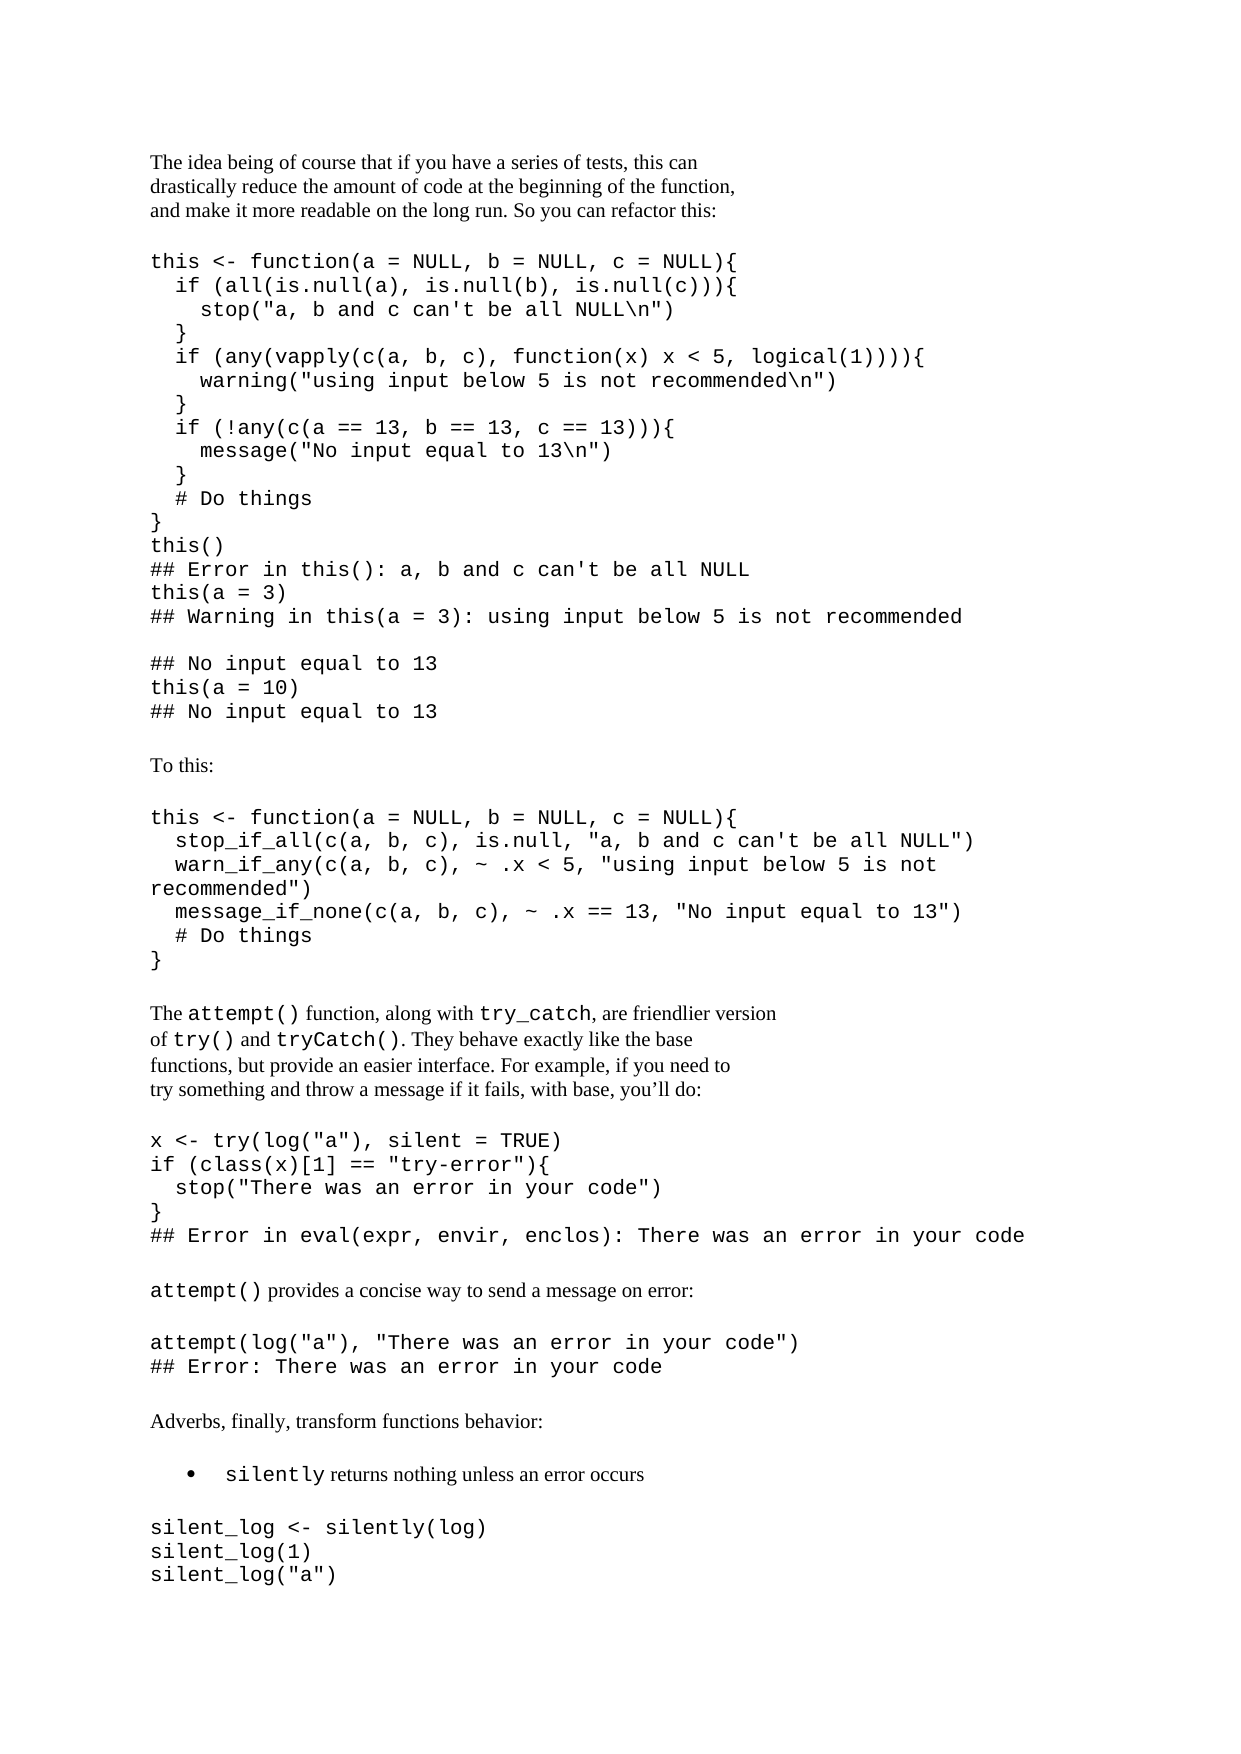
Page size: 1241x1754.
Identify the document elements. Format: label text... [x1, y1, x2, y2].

text if (any(vapply(c(a, b, c), function(x) x < 5, logical(1)))){ [150, 346, 1090, 369]
list silently returns nothing unless an error occurs [187, 1462, 1090, 1488]
text attempt(log("a"), "There was an error in your code") [150, 1332, 1090, 1356]
text ## Warning in this(a = 3): using input below 5 is not recommended [150, 606, 1090, 630]
text ## Error in this(): a, b and c can't be all NULL [150, 559, 1090, 582]
text The attempt() function, along with try_catch, are friendlier version of try() and tryCatch(). They behave exactly like the base functions, but provide an easier interface. For example, if you need to try something and throw a message if it fails, with base, you’ll do: [150, 1001, 1090, 1101]
text message_if_none(c(a, b, c), ~ .x == 13, "No input equal to 13") [150, 901, 1090, 925]
text warning("using input below 5 is not recommended\n") [150, 369, 1090, 393]
text attempt() provides a concise way to send a message on error: [150, 1277, 1090, 1303]
text silent_log <- silently(log) [150, 1517, 1090, 1541]
text # Do things [150, 488, 1090, 511]
text ## Error in eval(expr, envir, enclos): There was an error in your code [150, 1225, 1090, 1248]
text } [150, 948, 1090, 972]
text if (class(x)[1] == "try-error"){ [150, 1154, 1090, 1177]
text this <- function(a = NULL, b = NULL, c = NULL){ [150, 807, 1090, 830]
text silent_log(1) [150, 1541, 1090, 1564]
text } [150, 322, 1090, 346]
text silent_log("a") [150, 1564, 1090, 1588]
text ## Error: There was an error in your code [150, 1356, 1090, 1380]
text } [150, 464, 1090, 488]
text stop_if_all(c(a, b, c), is.null, "a, b and c can't be all NULL") [150, 830, 1090, 854]
text } [150, 1201, 1090, 1225]
text this(a = 10) [150, 677, 1090, 701]
text ## No input equal to 13 [150, 653, 1090, 677]
text ## No input equal to 13 [150, 701, 1090, 724]
text To this: [150, 753, 1090, 777]
text warn_if_any(c(a, b, c), ~ .x < 5, "using input below 5 is not recommended") [150, 854, 1090, 901]
text this <- function(a = NULL, b = NULL, c = NULL){ [150, 251, 1090, 275]
text x <- try(log("a"), silent = TRUE) [150, 1130, 1090, 1154]
text if (all(is.null(a), is.null(b), is.null(c))){ [150, 275, 1090, 299]
text } [150, 511, 1090, 535]
text if (!any(c(a == 13, b == 13, c == 13))){ [150, 417, 1090, 441]
text stop("There was an error in your code") [150, 1177, 1090, 1201]
text stop("a, b and c can't be all NULL\n") [150, 299, 1090, 322]
text this(a = 3) [150, 582, 1090, 606]
text message("No input equal to 13\n") [150, 441, 1090, 464]
text this() [150, 535, 1090, 559]
text } [150, 393, 1090, 417]
text # Do things [150, 925, 1090, 948]
text The idea being of course that if you have a series of tests, this can drastically reduce the amount of code at the beginning of the function, and make it more readable on the long run. So you can refactor this: [150, 150, 1090, 222]
text Adverbs, finally, transform functions behavior: [150, 1409, 1090, 1433]
